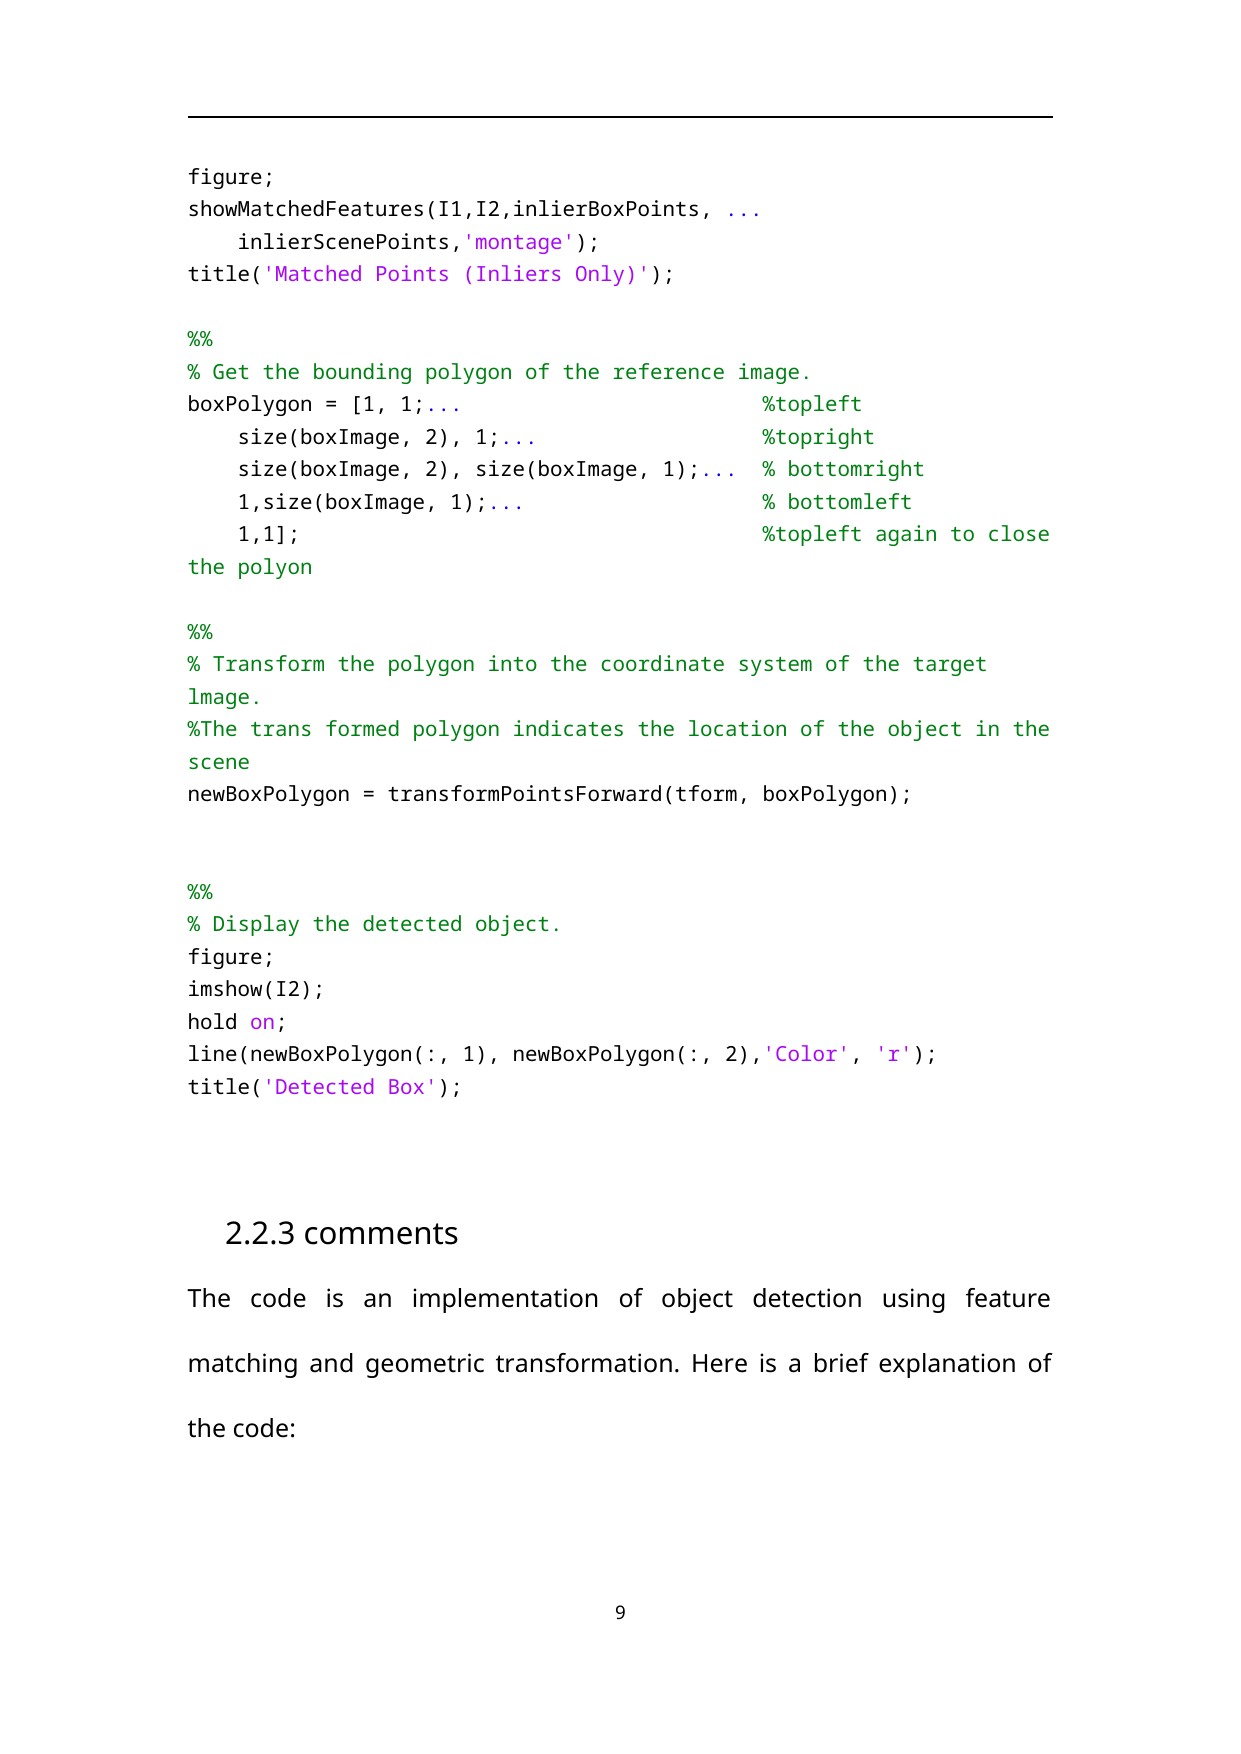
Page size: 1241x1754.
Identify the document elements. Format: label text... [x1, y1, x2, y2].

text figure; [187, 160, 1053, 192]
text showMatchedFeatures(I1,I2,inlierBoxPoints, ... [187, 192, 1053, 225]
text figure; [187, 940, 1053, 972]
text size(boxImage, 2), size(boxImage, 1);... % bottomright [187, 452, 1053, 485]
text boxPolygon = [1, 1;... %topleft [187, 387, 1053, 420]
text The code is an implementation of object detection using feature matching and geometric transformation. Here is a brief explanation of the code: [187, 1265, 1053, 1460]
text %% [187, 322, 1053, 355]
text imshow(I2); [187, 972, 1053, 1005]
text %The trans formed polygon indicates the location of the object in the scene [187, 712, 1053, 777]
text % Transform the polygon into the coordinate system of the target lmage. [187, 647, 1053, 712]
text % Display the detected object. [187, 907, 1053, 940]
text size(boxImage, 2), 1;... %topright [187, 420, 1053, 452]
text 1,1]; %topleft again to close the polyon [187, 517, 1053, 582]
text newBoxPolygon = transformPointsForward(tform, boxPolygon); [187, 777, 1053, 810]
text line(newBoxPolygon(:, 1), newBoxPolygon(:, 2),'Color', 'r'); [187, 1037, 1053, 1070]
text title('Detected Box'); [187, 1070, 1053, 1102]
list 2.2.3 comments [225, 1200, 1053, 1265]
text title('Matched Points (Inliers Only)'); [187, 257, 1053, 290]
text 1,size(boxImage, 1);... % bottomleft [187, 485, 1053, 517]
text %% [187, 875, 1053, 907]
text hold on; [187, 1005, 1053, 1037]
text % Get the bounding polygon of the reference image. [187, 355, 1053, 387]
text %% [187, 615, 1053, 647]
text inlierScenePoints,'montage'); [187, 225, 1053, 257]
